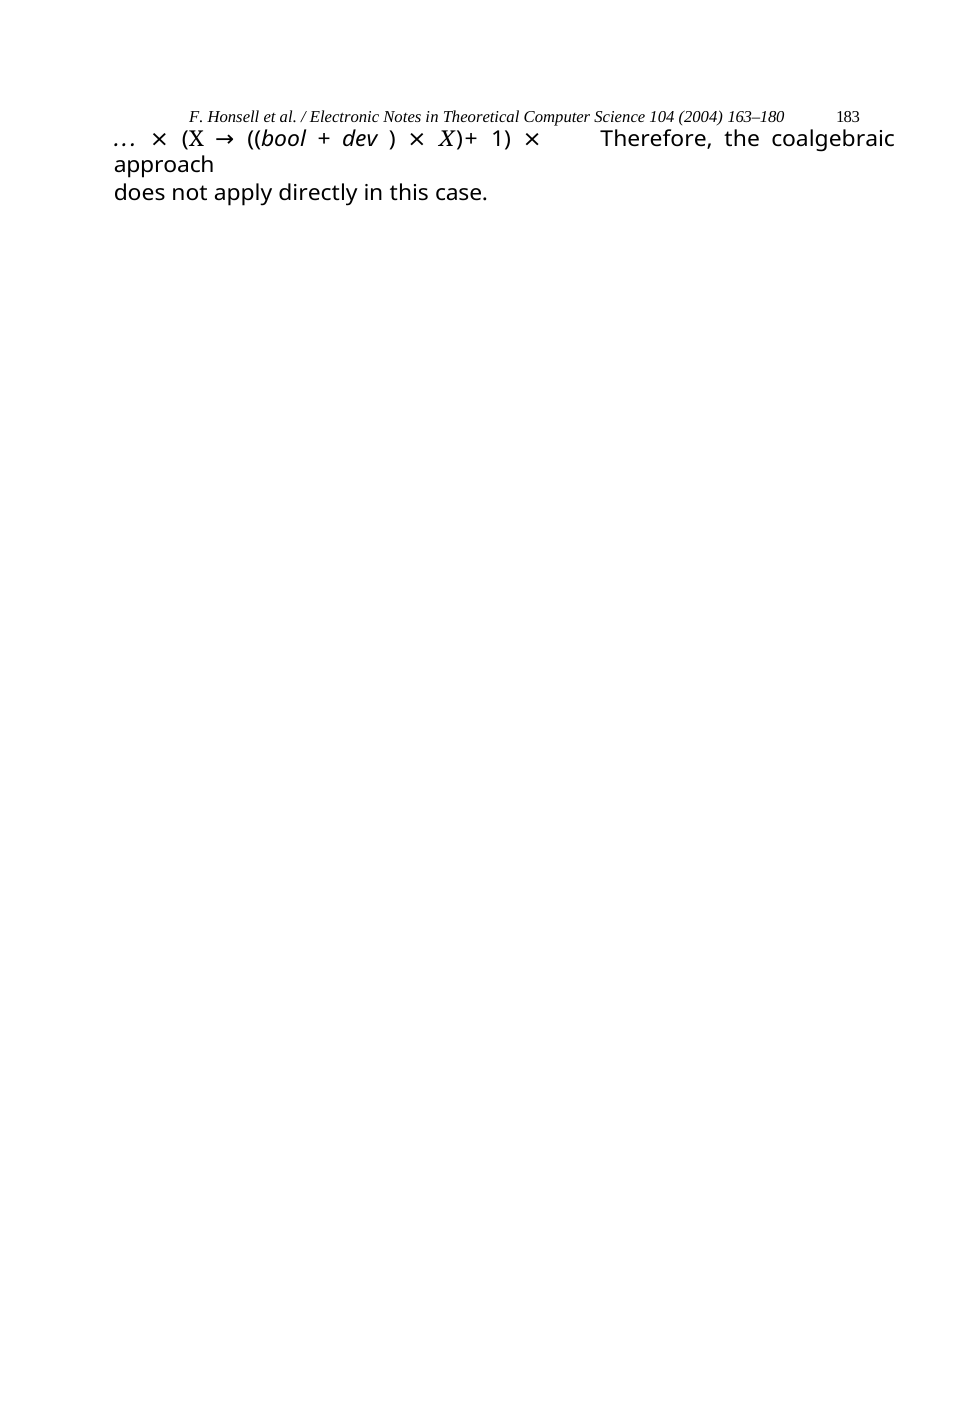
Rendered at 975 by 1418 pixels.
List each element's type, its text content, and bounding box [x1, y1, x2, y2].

text ... × (X → ((bool + dev ) × X)+ 1) × Therefore, the coalgebraic approach [113, 125, 896, 178]
text does not apply directly in this case. [113, 178, 896, 207]
